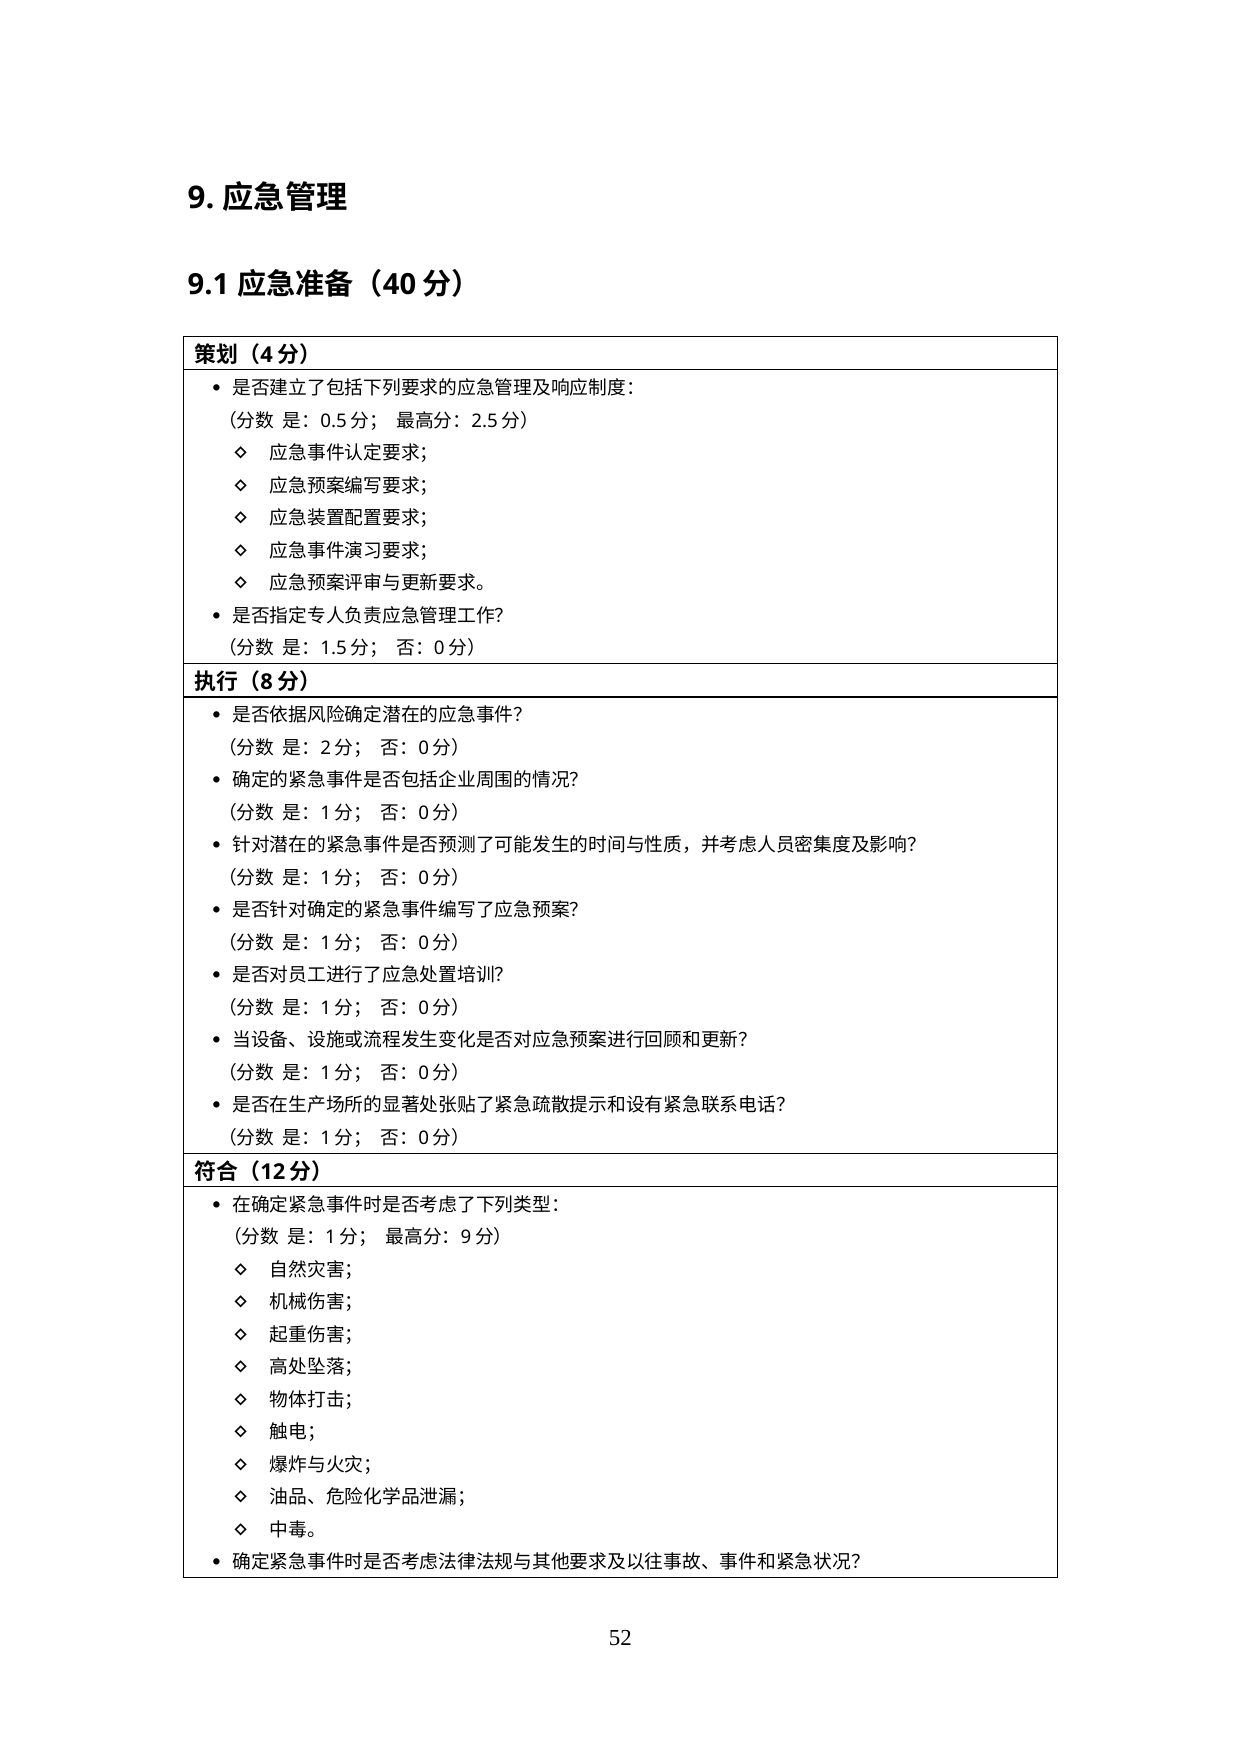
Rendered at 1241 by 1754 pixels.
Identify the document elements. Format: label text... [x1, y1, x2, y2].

subtitle 9. 应急管理 [187, 162, 1053, 227]
table_cell 符合（12分） [184, 1154, 1057, 1186]
table_cell 是否依据风险确定潜在的应急事件？ （分数 是：2分； 否：0分） 确定的紧急事件是否包括企业周围的情况？ （分数 是：1分； 否：0分） 针对潜在的紧急事件是否预测了可能发生的时间与性质，并考虑人员密集度及影响？ （分数 是：1分； 否：0分） 是否针对确定的紧急事件编写了应急预案？ （分数 是：1分； 否：0分） 是否对员工进行了应急处置培训？ （分数 是：1分； 否：0分） 当设备、设施或流程发生变化是否对应急预案进行回顾和更新？ （分数 是：1分； 否：0分） 是否在生产场所的显著处张贴了紧急疏散提示和设有紧急联系电话？ （分数 是：1分； 否：0分） [184, 698, 1057, 1152]
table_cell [184, 1187, 1057, 1577]
table_header 策划（4分） [184, 337, 1057, 369]
table_cell 是否建立了包括下列要求的应急管理及响应制度： （分数 是：0.5分； 最高分：2.5分） 应急事件认定要求； 应急预案编写要求； 应急装置配置要求； 应急事件演习要求； 应急预案评审与更新要求。 是否指定专人负责应急管理工作？ （分数 是：1.5分； 否：0分） [184, 370, 1057, 663]
table_cell 执行（8分） [184, 664, 1057, 696]
subtitle 9.1 应急准备（40分） [187, 250, 1053, 315]
